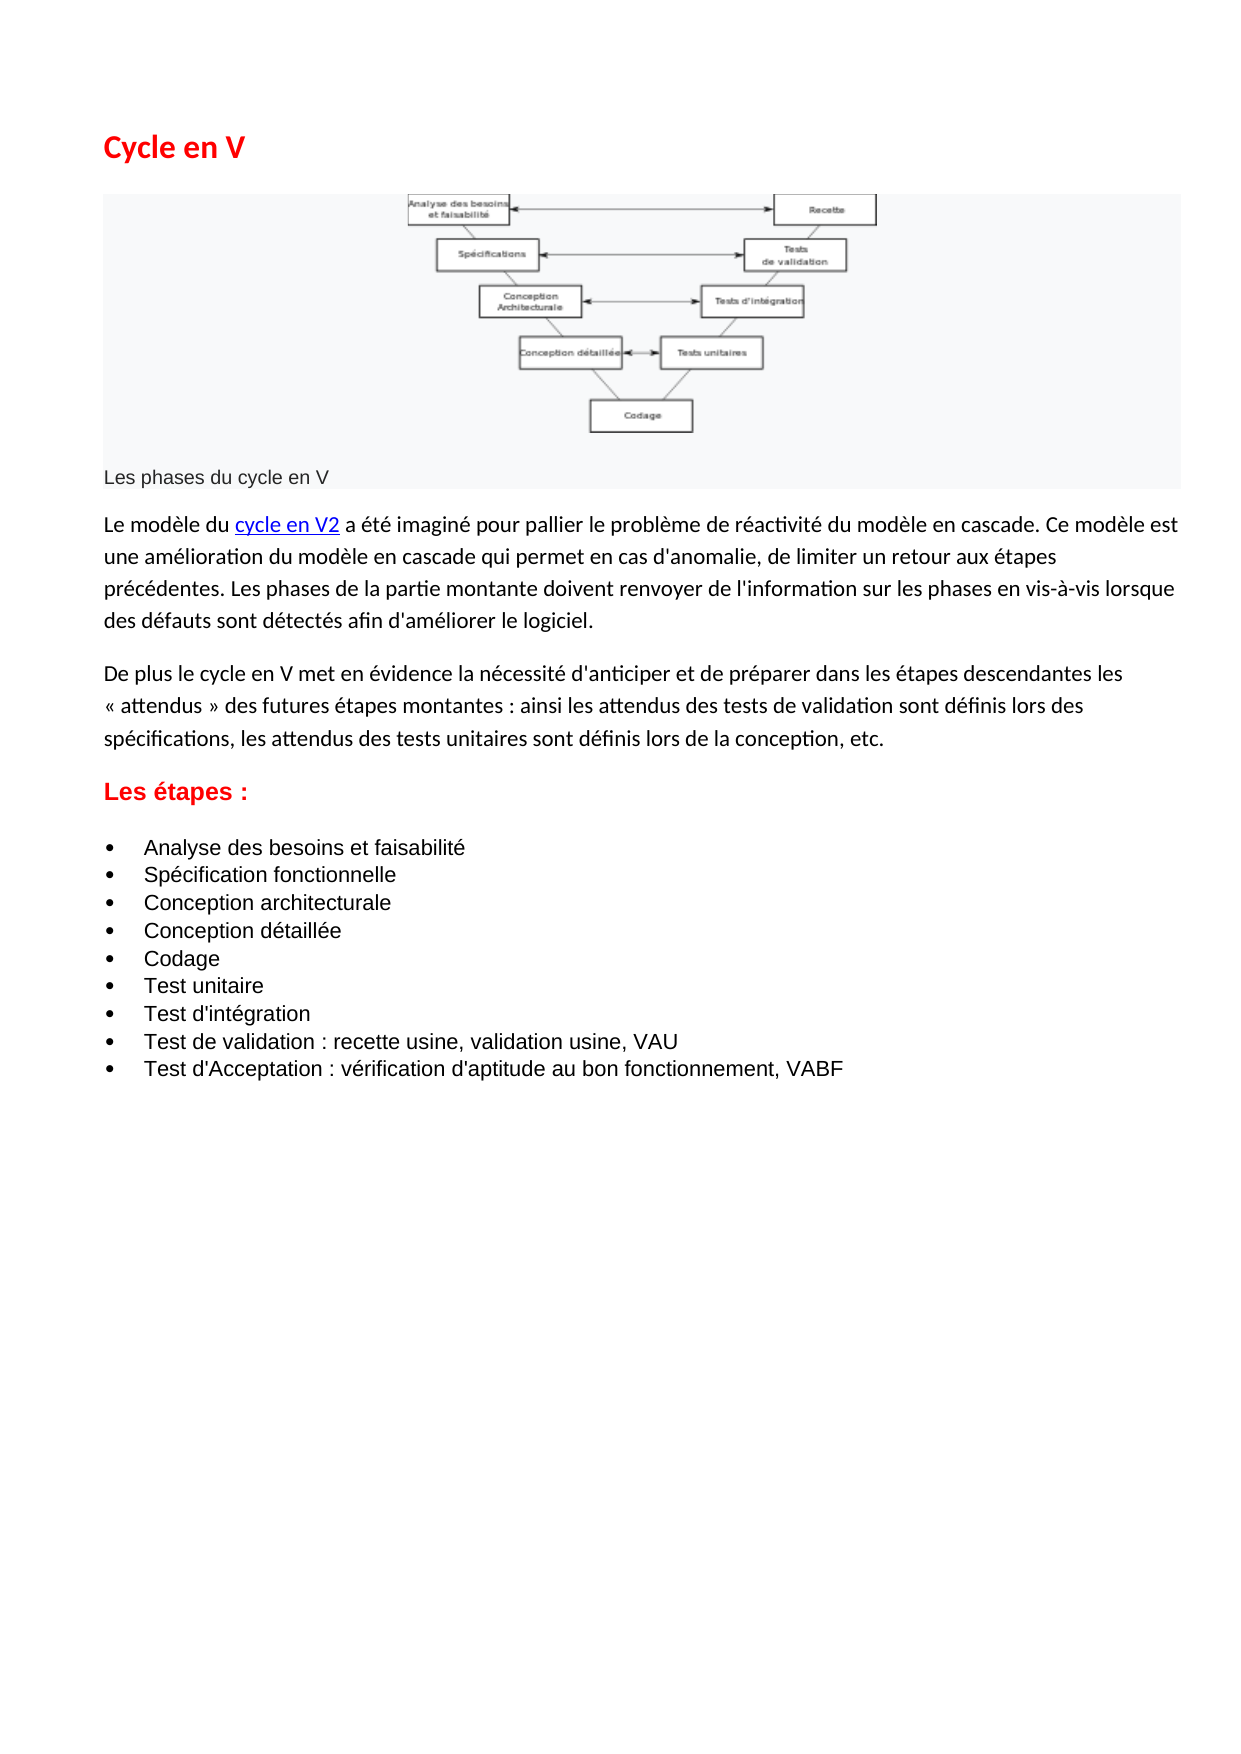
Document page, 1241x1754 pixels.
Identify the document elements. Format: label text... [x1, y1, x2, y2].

text Les étapes : [103, 777, 1181, 805]
text Le modèle du cycle en V2 a été imaginé pour pallier le problème de réactivité du modèle en cascade. Ce modèle est une amélioration du modèle en cascade qui permet en cas d'anomalie, de limiter un retour aux étapes précédentes. Les phases de la partie montante doivent renvoyer de l'information sur les phases en vis-à-vis lorsque des défauts sont détectés afin d'améliorer le logiciel. [103, 510, 1181, 634]
list Test d'Acceptation : vérification d'aptitude au bon fonctionnement, VABF [106, 1056, 1181, 1081]
list Analyse des besoins et faisabilité [106, 834, 1181, 860]
list Conception détaillée [106, 918, 1181, 943]
picture [407, 194, 877, 433]
list Codage [106, 945, 1181, 971]
text Cycle en V [103, 126, 1181, 167]
list Test unitaire [106, 973, 1181, 998]
list Test d'intégration [106, 1001, 1181, 1026]
list Spécification fonctionnelle [106, 862, 1181, 887]
list Conception architecturale [106, 890, 1181, 915]
text De plus le cycle en V met en évidence la nécessité d'anticiper et de préparer dans les étapes descendantes les « attendus » des futures étapes montantes : ainsi les attendus des tests de validation sont définis lors des spécifications, les attendus des tests unitaires sont définis lors de la conception, etc. [103, 659, 1181, 752]
list Test de validation : recette usine, validation usine, VAU [106, 1028, 1181, 1054]
text Les phases du cycle en V [103, 454, 1181, 489]
